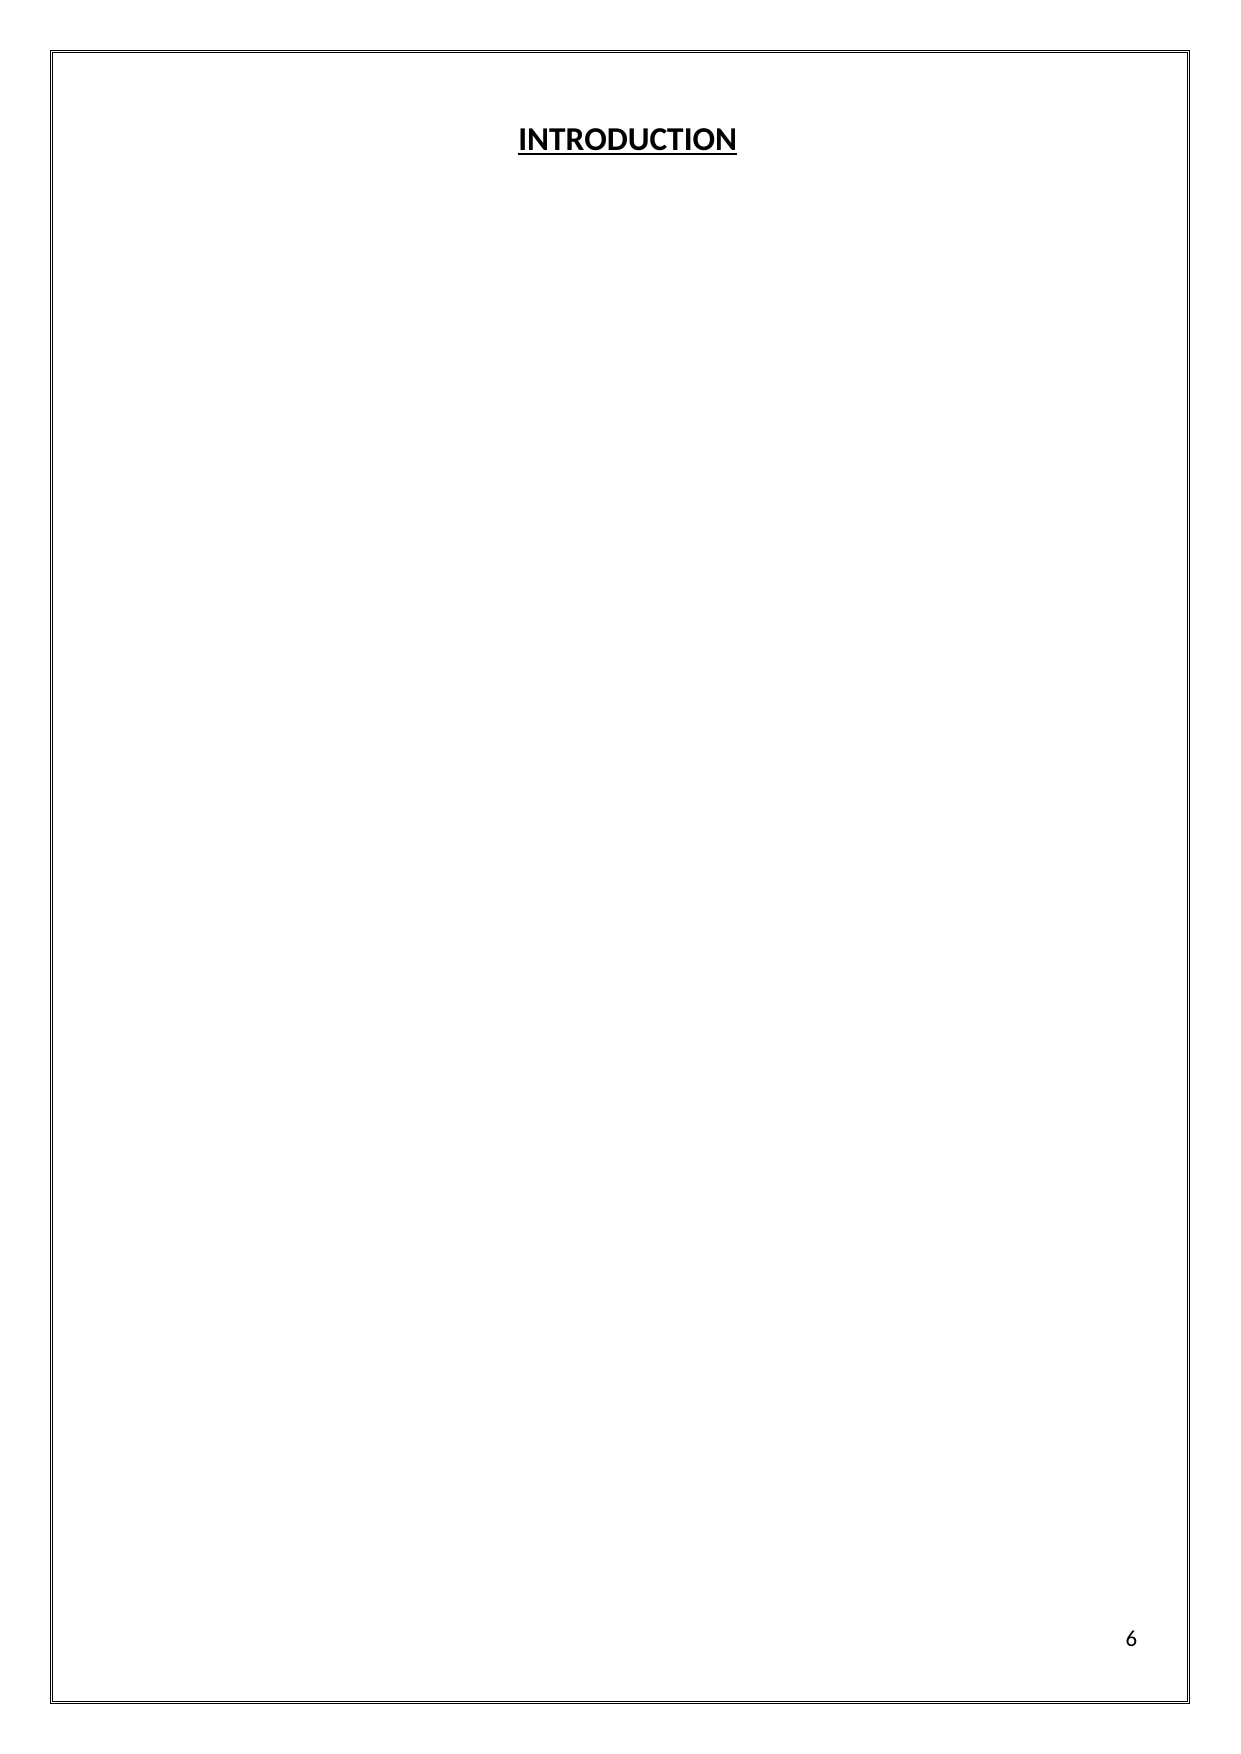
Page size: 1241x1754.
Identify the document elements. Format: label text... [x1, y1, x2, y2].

text INTRODUCTION [118, 118, 1137, 159]
